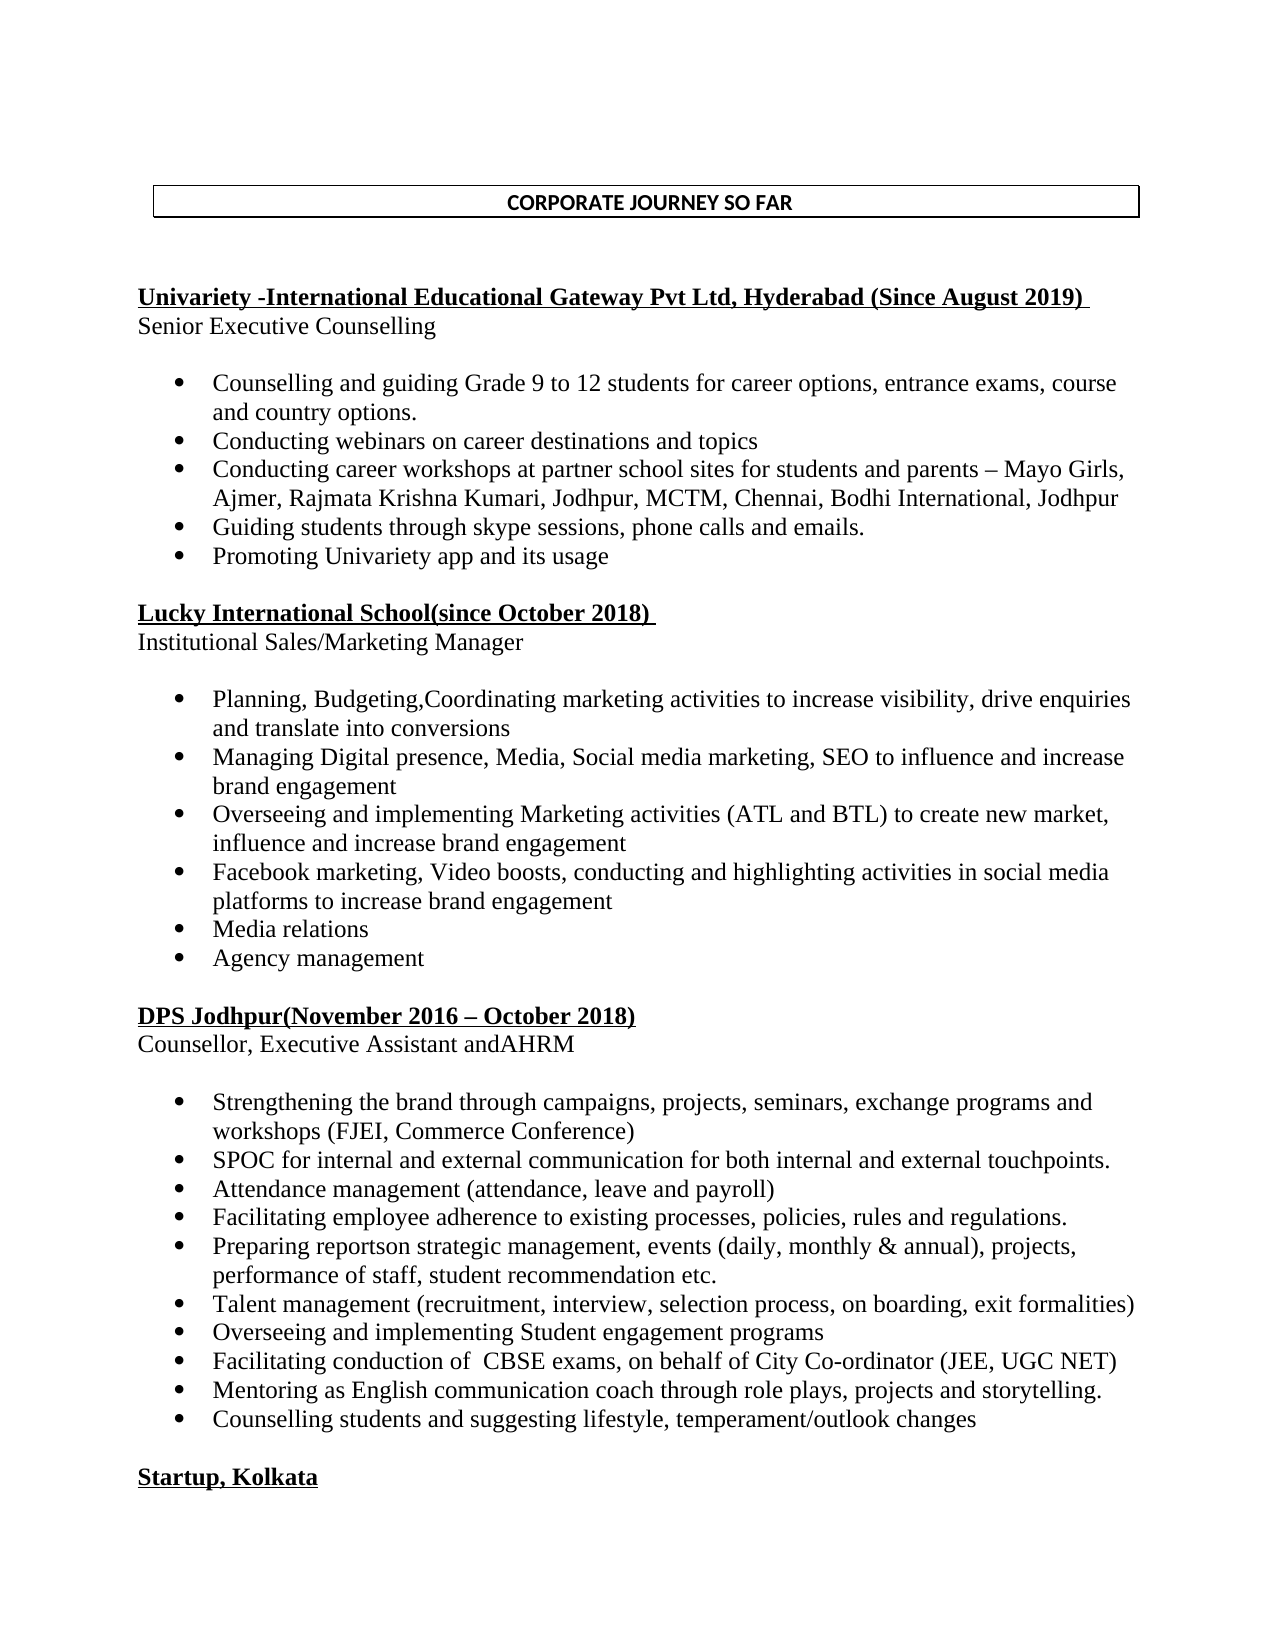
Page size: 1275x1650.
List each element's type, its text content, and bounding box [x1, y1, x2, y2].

list Planning, Budgeting,Coordinating marketing activities to increase visibility, drive enquiries and translate into conversions [175, 684, 1138, 742]
list Preparing reportson strategic management, events (daily, monthly & annual), projects, performance of staff, student recommendation etc. [175, 1289, 1138, 1347]
list Facebook marketing, Video boosts, conducting and highlighting activities in social media platforms to increase brand engagement [175, 857, 1138, 914]
text Senior Executive Counselling [137, 311, 1138, 339]
list Agency management [175, 943, 1138, 972]
list Guiding students through skype sessions, phone calls and emails. [175, 512, 1138, 541]
text Institutional Sales/Marketing Manager [137, 627, 1138, 656]
list Talent management (recruitment, interview, selection process, on boarding, exit formalities) [175, 1347, 1138, 1376]
list SPOC for internal and external communication for both internal and external touchpoints. [175, 1174, 1138, 1203]
list Media relations [175, 914, 1138, 943]
text Univariety -International Educational Gateway Pvt Ltd, Hyderabad (Since August 2019) [137, 282, 1138, 311]
list Conducting webinars on career destinations and topics [175, 426, 1138, 454]
text Lucky International School(since October 2018) [137, 598, 1138, 627]
list Managing Digital presence, Media, Social media marketing, SEO to influence and increase brand engagement [175, 742, 1138, 799]
text Counsellor, Executive Assistant andAHRM [137, 1029, 1138, 1058]
list Conducting career workshops at partner school sites for students and parents – Mayo Girls, Ajmer, Rajmata Krishna Kumari, Jodhpur, MCTM, Chennai, Bodhi International, Jodhpur [175, 454, 1138, 512]
list Overseeing and implementing Student engagement programs [175, 1405, 1138, 1434]
list Facilitating employee adherence to existing processes, policies, rules and regulations. [175, 1261, 1138, 1289]
list Promoting Univariety app and its usage [175, 541, 1138, 569]
list Strengthening the brand through campaigns, projects, seminars, exchange programs and workshops (FJEI, Commerce Conference) [175, 1087, 1138, 1145]
list CORPORATE JOURNEY SO FAR [154, 186, 1138, 216]
list Attendance management (attendance, leave and payroll) [175, 1232, 1138, 1261]
list Facilitating conduction of CBSE exams, on behalf of City Co-ordinator (JEE, UGC NET) [175, 1463, 1138, 1492]
list Overseeing and implementing Marketing activities (ATL and BTL) to create new market, influence and increase brand engagement [175, 799, 1138, 857]
list Counselling and guiding Grade 9 to 12 students for career options, entrance exams, course and country options. [175, 368, 1138, 426]
text DPS Jodhpur(November 2016 – October 2018) [137, 1001, 1138, 1029]
